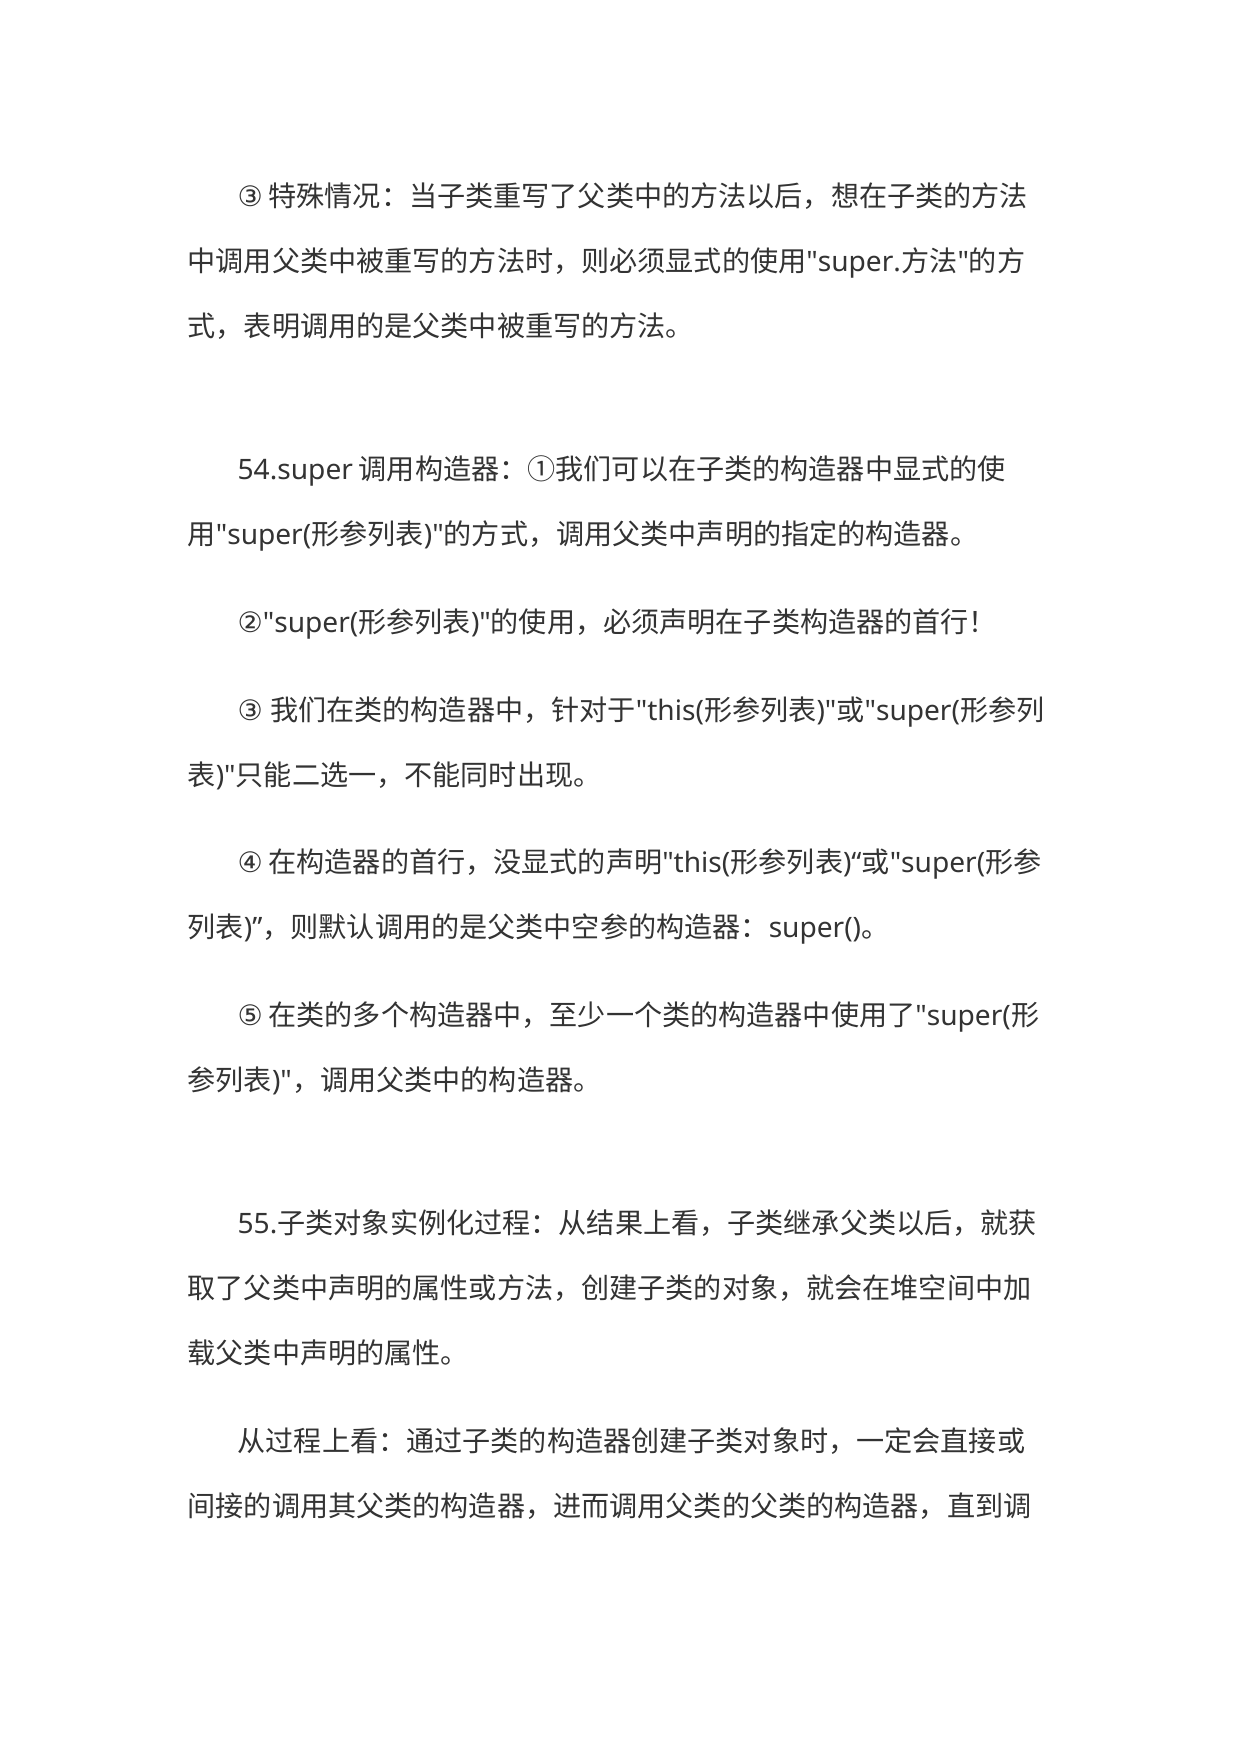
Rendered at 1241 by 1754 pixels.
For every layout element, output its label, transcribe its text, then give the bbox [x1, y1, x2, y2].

text 54.super调用构造器：①我们可以在子类的构造器中显式的使用"super(形参列表)"的方式，调用父类中声明的指定的构造器。 [187, 435, 1053, 565]
text ④在构造器的首行，没显式的声明"this(形参列表)“或"super(形参列表)”，则默认调用的是父类中空参的构造器：super()。 [187, 828, 1053, 958]
text ②"super(形参列表)"的使用，必须声明在子类构造器的首行！ [187, 588, 1053, 653]
text 55.子类对象实例化过程：从结果上看，子类继承父类以后，就获取了父类中声明的属性或方法，创建子类的对象，就会在堆空间中加载父类中声明的属性。 [187, 1189, 1053, 1384]
text ⑤在类的多个构造器中，至少一个类的构造器中使用了"super(形参列表)"，调用父类中的构造器。 [187, 981, 1053, 1111]
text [187, 1406, 1053, 1536]
text ③ 我们在类的构造器中，针对于"this(形参列表)"或"super(形参列表)"只能二选一，不能同时出现。 [187, 675, 1053, 805]
text ③特殊情况：当子类重写了父类中的方法以后，想在子类的方法中调用父类中被重写的方法时，则必须显式的使用"super.方法"的方式，表明调用的是父类中被重写的方法。 [187, 162, 1053, 357]
